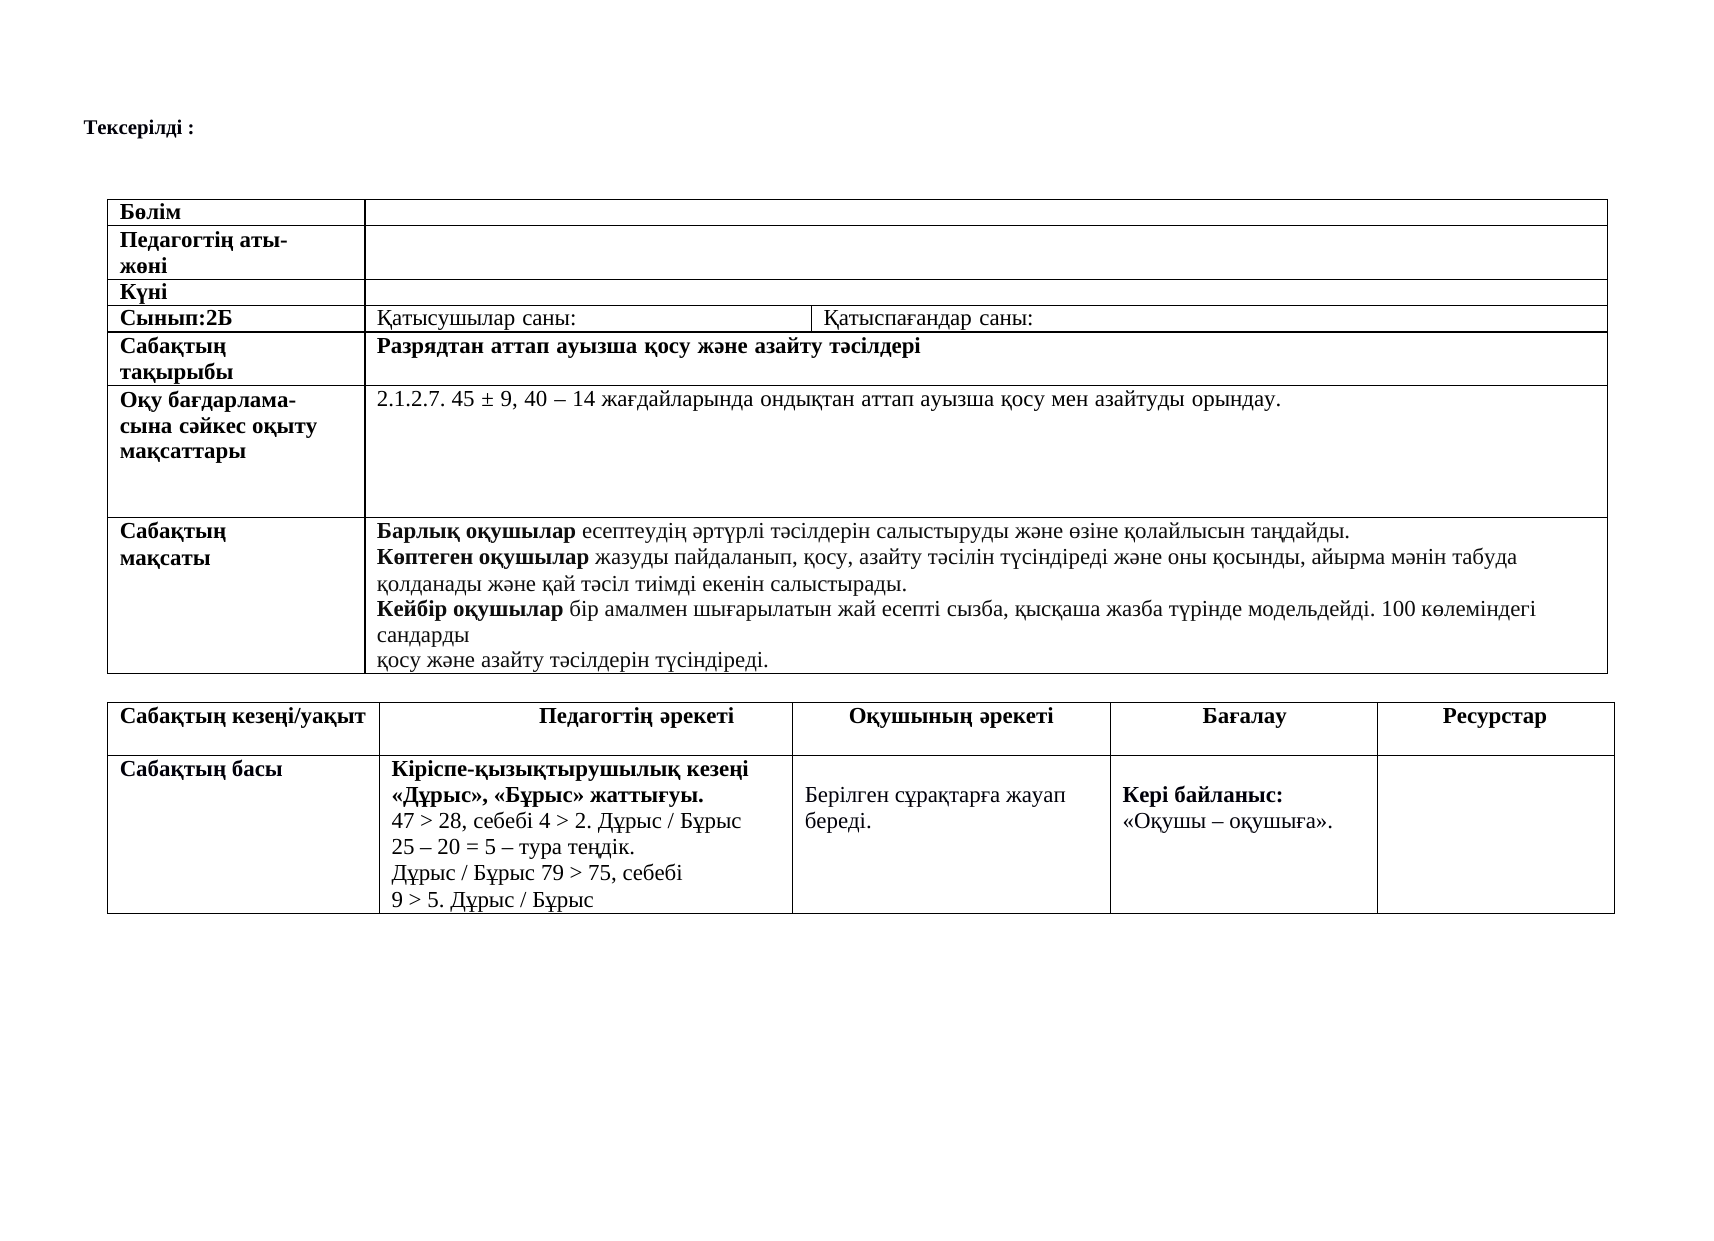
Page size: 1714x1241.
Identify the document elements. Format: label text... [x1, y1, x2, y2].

table_cell 2.1.2.7. 45 ± 9, 40 – 14 жағдайларында ондықтан аттап ауызша қосу мен азайтуды орындау. [366, 386, 1607, 517]
table_cell [1378, 756, 1614, 912]
table_cell Разрядтан аттап ауызша қосу және азайту тәсілдері [366, 333, 1607, 385]
table_header [366, 200, 1607, 225]
table_header Бағалау [1111, 703, 1377, 754]
table_cell [366, 226, 1607, 279]
table_cell Сынып:2Б [108, 306, 364, 331]
table_cell Сабақтың басы [108, 756, 379, 912]
table_cell Қатысушылар саны: [366, 306, 811, 331]
table_cell Күні [108, 280, 364, 305]
text Тексерілді : [83, 114, 1638, 139]
table_header Бөлім [108, 200, 364, 225]
table_header Ресурстар [1378, 703, 1614, 754]
table_cell Кіріспе-қызықтырушылық кезеңі «Дұрыс», «Бұрыс» жаттығуы. 47 > 28, себебі 4 > 2. Дұрыс / Бұрыс 25 – 20 = 5 – тура теңдік. Дұрыс / Бұрыс 79 > 75, себебі 9 > 5. Дұрыс / Бұрыс [380, 756, 792, 912]
table_cell Педагогтің аты-жөні [108, 226, 364, 279]
table_header Сабақтың кезеңі/уақыт [108, 703, 379, 754]
table_cell Барлық оқушылар есептеудің әртүрлі тәсілдерін салыстыруды және өзіне қолайлысын таңдайды. Көптеген оқушылар жазуды пайдаланып, қосу, азайту тәсілін түсіндіреді және оны қосынды, айырма мәнін табуда қолданады және қай тәсіл тиімді екенін салыстырады. Кейбір оқушылар бір амалмен шығарылатын жай есепті сызба, қысқаша жазба түрінде модельдейді. 100 көлеміндегі сандарды қосу және азайту тәсілдерін түсіндіреді. [366, 518, 1607, 673]
table_header Педагогтің әрекеті [380, 703, 792, 754]
table_cell Қатыспағандар саны: [812, 306, 1607, 331]
table_cell [366, 280, 1607, 305]
table_cell Оқу бағдарлама- сына сәйкес оқыту мақсаттары [108, 386, 364, 517]
table_cell Сабақтың мақсаты [108, 518, 364, 673]
table_cell Кері байланыс: «Оқушы – оқушыға». [1111, 756, 1377, 912]
table_header Оқушының әрекеті [793, 703, 1110, 754]
table_cell Берілген сұрақтарға жауап береді. [793, 756, 1110, 912]
table_cell Сабақтың тақырыбы [108, 333, 364, 385]
